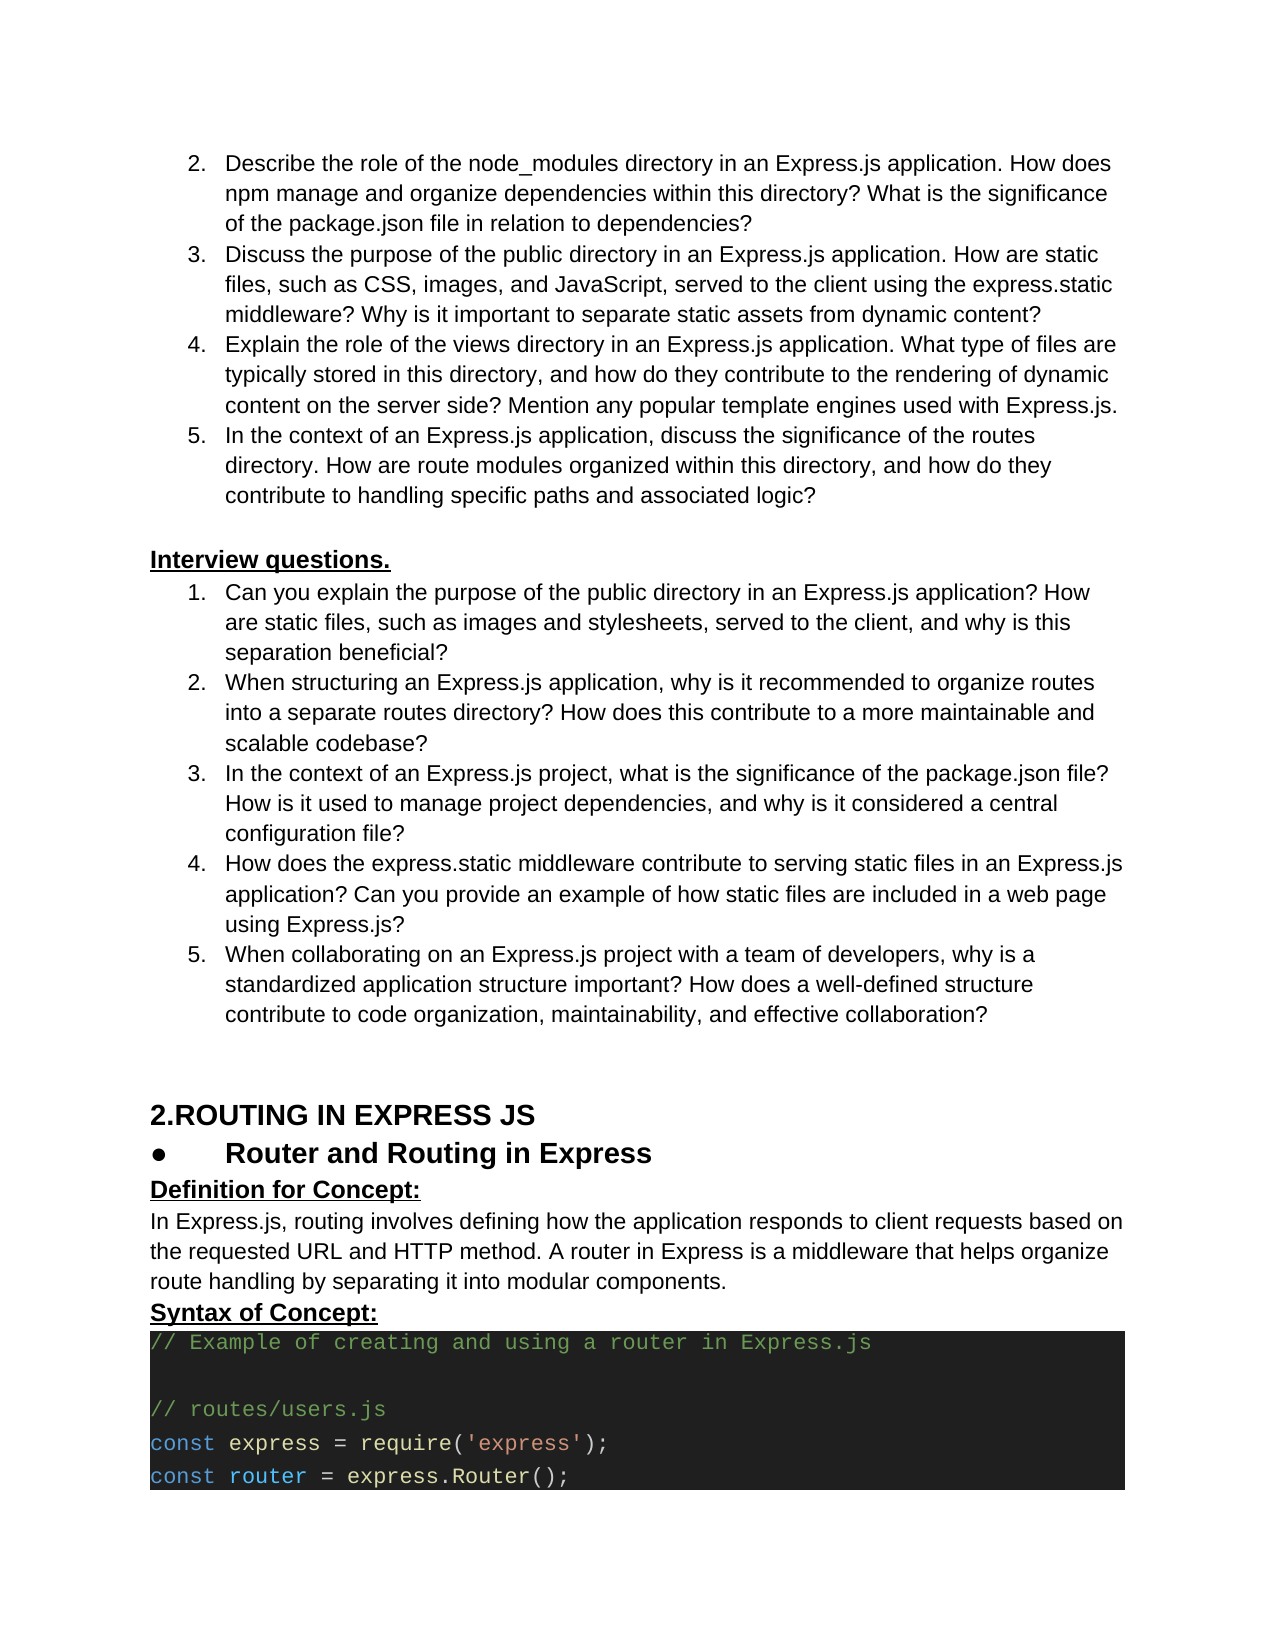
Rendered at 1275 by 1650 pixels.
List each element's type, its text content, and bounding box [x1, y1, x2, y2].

list How does the express.static middleware contribute to serving static files in an Express.js application? Can you provide an example of how static files are included in a web page using Express.js? [187, 850, 1125, 937]
text Definition for Concept: [150, 1175, 1125, 1203]
text In Express.js, routing involves defining how the application responds to client requests based on the requested URL and HTTP method. A router in Express is a middleware that helps organize route handling by separating it into modular components. [150, 1208, 1125, 1294]
text Interview questions. [150, 546, 1125, 574]
list In the context of an Express.js project, what is the significance of the package.json file? How is it used to manage project dependencies, and why is it considered a central configuration file? [187, 760, 1125, 847]
list Describe the role of the node_modules directory in an Express.js application. How does npm manage and organize dependencies within this directory? What is the significance of the package.json file in relation to dependencies? [187, 150, 1125, 237]
list In the context of an Express.js application, discuss the significance of the routes directory. How are route modules organized within this directory, and how do they contribute to handling specific paths and associated logic? [187, 422, 1125, 509]
list Router and Routing in Express [150, 1136, 1125, 1170]
text // Example of creating and using a router in Express.js [150, 1331, 1125, 1356]
list When structuring an Express.js application, why is it recommended to organize routes into a separate routes directory? How does this contribute to a more maintainable and scalable codebase? [187, 669, 1125, 756]
list When collaborating on an Express.js project with a team of developers, why is a standardized application structure important? How does a well-defined structure contribute to code organization, maintainability, and effective collaboration? [187, 941, 1125, 1028]
text Syntax of Concept: [150, 1298, 1125, 1327]
text 2.ROUTING IN EXPRESS JS [150, 1098, 1125, 1131]
text // routes/users.js [150, 1398, 1125, 1423]
list Discuss the purpose of the public directory in an Express.js application. How are static files, such as CSS, images, and JavaScript, served to the client using the express.static middleware? Why is it important to separate static assets from dynamic content? [187, 241, 1125, 327]
text const express = require('express'); [150, 1432, 1125, 1457]
list Explain the role of the views directory in an Express.js application. What type of files are typically stored in this directory, and how do they contribute to the rendering of dynamic content on the server side? Mention any popular template engines used with Express.js. [187, 331, 1125, 418]
list Can you explain the purpose of the public directory in an Express.js application? How are static files, such as images and stylesheets, served to the client, and why is this separation beneficial? [187, 578, 1125, 665]
text const router = express.Router(); [150, 1465, 1125, 1490]
